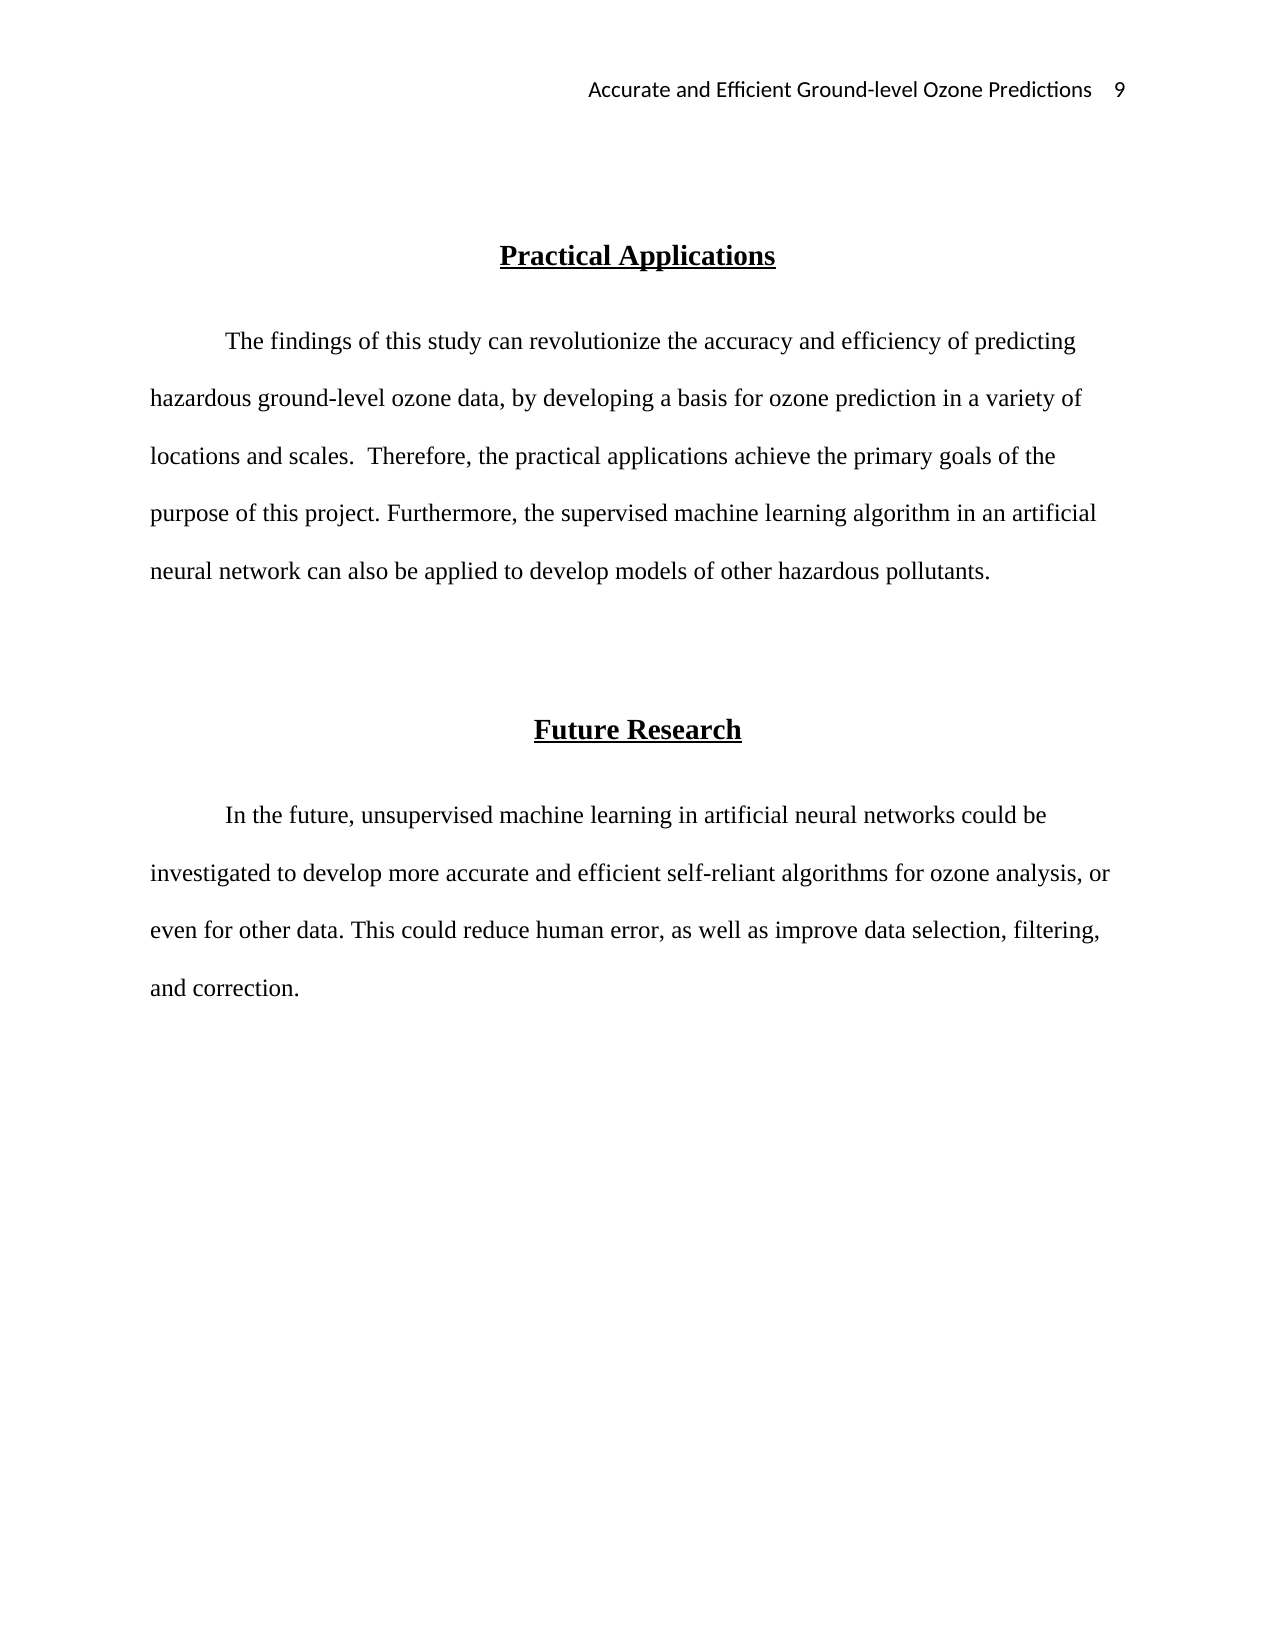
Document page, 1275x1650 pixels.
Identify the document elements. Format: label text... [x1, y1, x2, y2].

text Practical Applications [150, 238, 1125, 271]
text Future Research [150, 712, 1125, 746]
text In the future, unsupervised machine learning in artificial neural networks could be investigated to develop more accurate and efficient self-reliant algorithms for ozone analysis, or even for other data. This could reduce human error, as well as improve data selection, filtering, and correction. [150, 800, 1125, 1002]
text The findings of this study can revolutionize the accuracy and efficiency of predicting hazardous ground-level ozone data, by developing a basis for ozone prediction in a variety of locations and scales. Therefore, the practical applications achieve the primary goals of the purpose of this project. Furthermore, the supervised machine learning algorithm in an artificial neural network can also be applied to develop models of other hazardous pollutants. [150, 326, 1125, 584]
